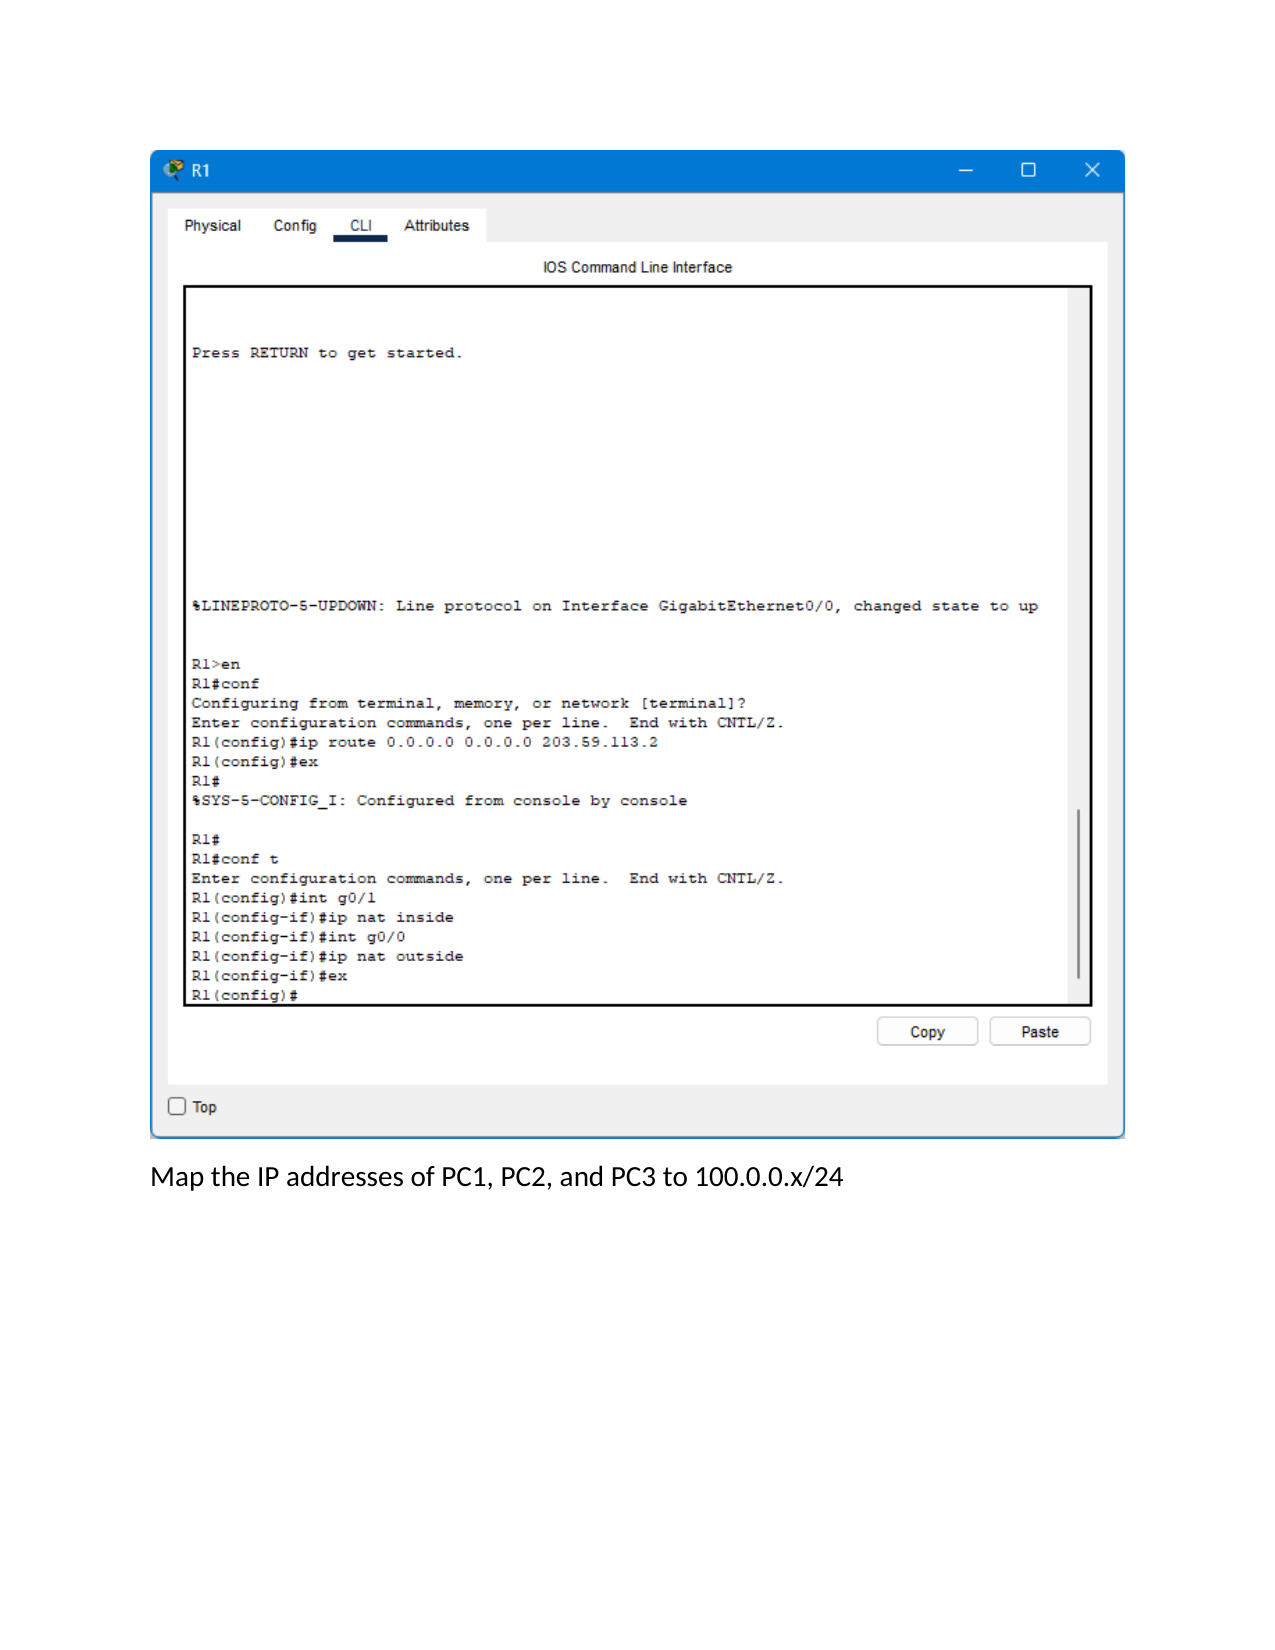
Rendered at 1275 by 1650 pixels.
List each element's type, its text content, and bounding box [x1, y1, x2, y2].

picture [150, 150, 1125, 1139]
text Map the IP addresses of PC1, PC2, and PC3 to 100.0.0.x/24 [150, 1158, 1125, 1193]
